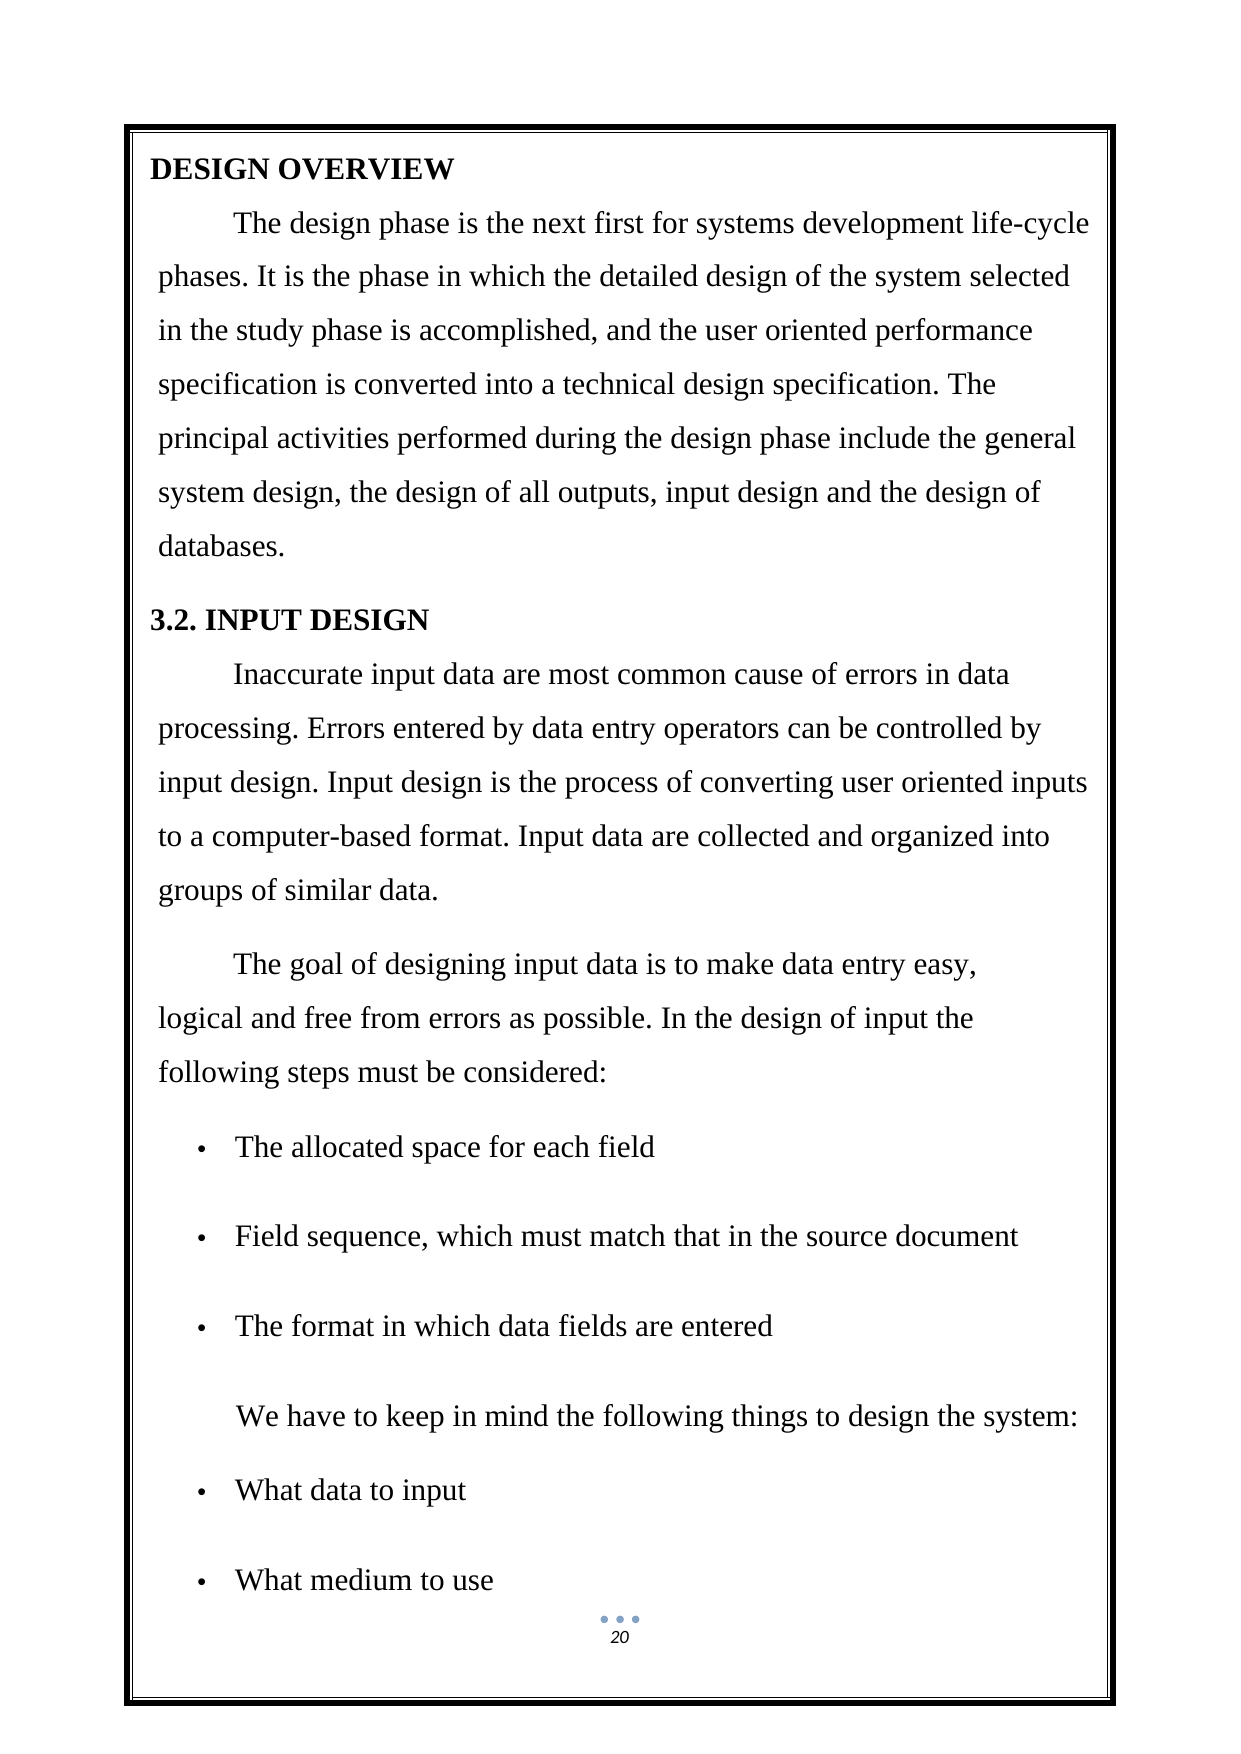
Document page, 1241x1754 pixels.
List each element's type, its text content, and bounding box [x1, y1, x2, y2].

text The goal of designing input data is to make data entry easy, logical and free from errors as possible. In the design of input the following steps must be considered: [158, 946, 1008, 1089]
list Field sequence, which must match that in the source document [197, 1218, 1090, 1253]
text Inaccurate input data are most common cause of errors in data processing. Errors entered by data entry operators can be controlled by input design. Input design is the process of converting user oriented inputs to a computer-based format. Input data are collected and organized into groups of similar data. [158, 656, 1090, 907]
subtitle 3.2. INPUT DESIGN [150, 602, 1090, 638]
list What data to input [197, 1471, 1090, 1507]
list What medium to use [197, 1561, 1090, 1597]
subtitle DESIGN OVERVIEW [150, 150, 1090, 186]
text We have to keep in mind the following things to design the system: [236, 1397, 1090, 1433]
list The format in which data fields are entered [197, 1307, 1090, 1343]
list The allocated space for each field [197, 1128, 1090, 1164]
text The design phase is the next first for systems development life-cycle phases. It is the phase in which the detailed design of the system selected in the study phase is accomplished, and the user oriented performance specification is converted into a technical design specification. The principal activities performed during the design phase include the general system design, the design of all outputs, input design and the design of databases. [158, 204, 1090, 563]
